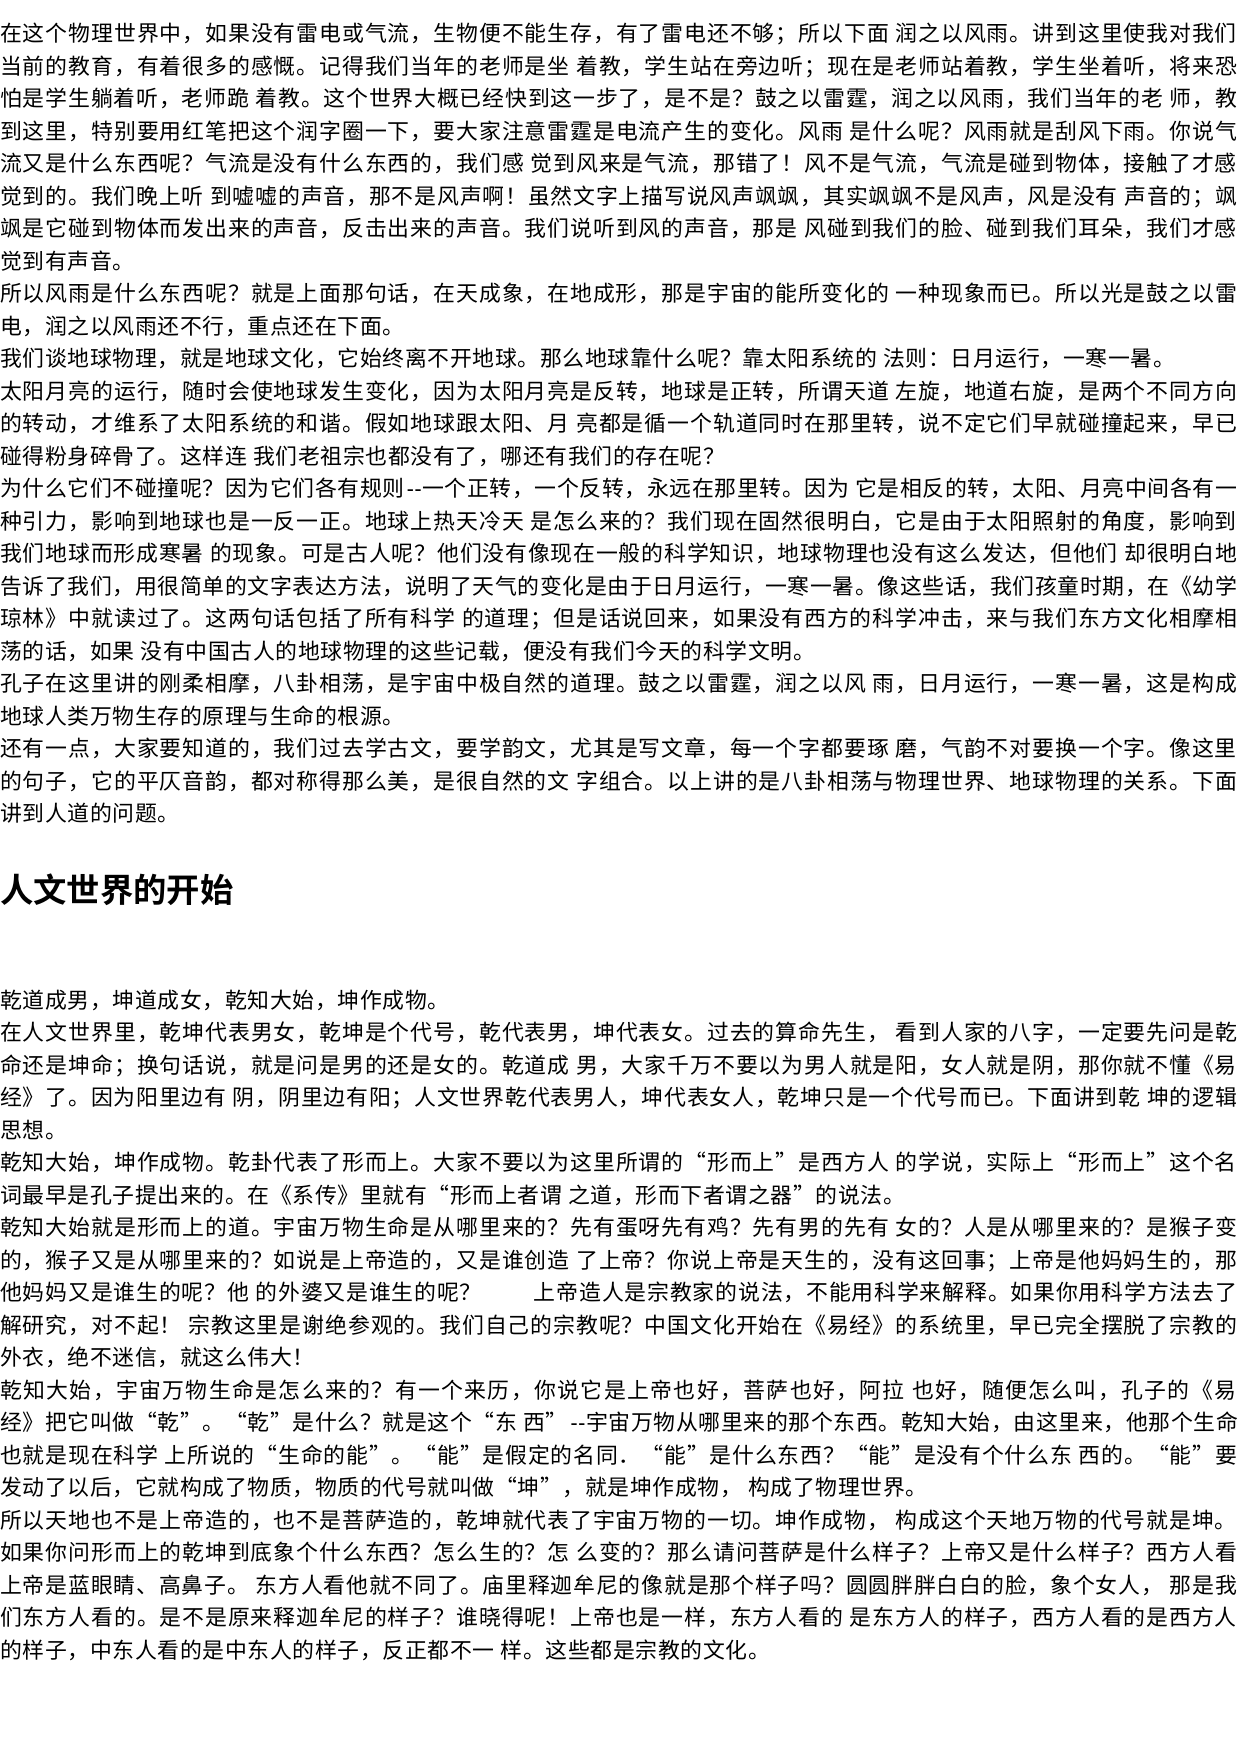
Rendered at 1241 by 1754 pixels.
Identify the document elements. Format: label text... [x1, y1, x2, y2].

text 乾道成男，坤道成女，乾知大始，坤作成物。 [0, 982, 1240, 1015]
text 所以天地也不是上帝造的，也不是菩萨造的，乾坤就代表了宇宙万物的一切。坤作成物， 构成这个天地万物的代号就是坤。如果你问形而上的乾坤到底象个什么东西？怎么生的？怎 么变的？那么请问菩萨是什么样子？上帝又是什么样子？西方人看上帝是蓝眼睛、高鼻子。 东方人看他就不同了。庙里释迦牟尼的像就是那个样子吗？圆圆胖胖白白的脸，象个女人， 那是我们东方人看的。是不是原来释迦牟尼的样子？谁晓得呢！上帝也是一样，东方人看的 是东方人的样子，西方人看的是西方人的样子，中东人看的是中东人的样子，反正都不一 样。这些都是宗教的文化。 [0, 1502, 1240, 1665]
text 孔子在这里讲的刚柔相摩，八卦相荡，是宇宙中极自然的道理。鼓之以雷霆，润之以风 雨，日月运行，一寒一暑，这是构成地球人类万物生存的原理与生命的根源。 [0, 666, 1240, 731]
text 乾知大始就是形而上的道。宇宙万物生命是从哪里来的？先有蛋呀先有鸡？先有男的先有 女的？人是从哪里来的？是猴子变的，猴子又是从哪里来的？如说是上帝造的，又是谁创造 了上帝？你说上帝是天生的，没有这回事；上帝是他妈妈生的，那他妈妈又是谁生的呢？他 的外婆又是谁生的呢？ 上帝造人是宗教家的说法，不能用科学来解释。如果你用科学方法去了解研究，对不起！ 宗教这里是谢绝参观的。我们自己的宗教呢？中国文化开始在《易经》的系统里，早已完全摆脱了宗教的外衣，绝不迷信，就这么伟大！ [0, 1210, 1240, 1372]
text 乾知大始，坤作成物。乾卦代表了形而上。大家不要以为这里所谓的“形而上”是西方人 的学说，实际上“形而上”这个名词最早是孔子提出来的。在《系传》里就有“形而上者谓 之道，形而下者谓之器”的说法。 [0, 1145, 1240, 1210]
text 在这个物理世界中，如果没有雷电或气流，生物便不能生存，有了雷电还不够；所以下面 润之以风雨。讲到这里使我对我们当前的教育，有着很多的感慨。记得我们当年的老师是坐 着教，学生站在旁边听；现在是老师站着教，学生坐着听，将来恐怕是学生躺着听，老师跪 着教。这个世界大概已经快到这一步了，是不是？鼓之以雷霆，润之以风雨，我们当年的老 师，教到这里，特别要用红笔把这个润字圈一下，要大家注意雷霆是电流产生的变化。风雨 是什么呢？风雨就是刮风下雨。你说气流又是什么东西呢？气流是没有什么东西的，我们感 觉到风来是气流，那错了！风不是气流，气流是碰到物体，接触了才感觉到的。我们晚上听 到嘘嘘的声音，那不是风声啊！虽然文字上描写说风声飒飒，其实飒飒不是风声，风是没有 声音的；飒飒是它碰到物体而发出来的声音，反击出来的声音。我们说听到风的声音，那是 风碰到我们的脸、碰到我们耳朵，我们才感觉到有声音。 [0, 16, 1240, 276]
subtitle 人文世界的开始 [0, 855, 1240, 920]
text 我们谈地球物理，就是地球文化，它始终离不开地球。那么地球靠什么呢？靠太阳系统的 法则：日月运行，一寒一暑。 [0, 341, 1240, 373]
text 为什么它们不碰撞呢？因为它们各有规则--一个正转，一个反转，永远在那里转。因为 它是相反的转，太阳、月亮中间各有一种引力，影响到地球也是一反一正。地球上热天冷天 是怎么来的？我们现在固然很明白，它是由于太阳照射的角度，影响到我们地球而形成寒暑 的现象。可是古人呢？他们没有像现在一般的科学知识，地球物理也没有这么发达，但他们 却很明白地告诉了我们，用很简单的文字表达方法，说明了天气的变化是由于日月运行，一寒一暑。像这些话，我们孩童时期，在《幼学琼林》中就读过了。这两句话包括了所有科学 的道理；但是话说回来，如果没有西方的科学冲击，来与我们东方文化相摩相荡的话，如果 没有中国古人的地球物理的这些记载，便没有我们今天的科学文明。 [0, 471, 1240, 666]
text 所以风雨是什么东西呢？就是上面那句话，在天成象，在地成形，那是宇宙的能所变化的 一种现象而已。所以光是鼓之以雷电，润之以风雨还不行，重点还在下面。 [0, 276, 1240, 341]
text 太阳月亮的运行，随时会使地球发生变化，因为太阳月亮是反转，地球是正转，所谓天道 左旋，地道右旋，是两个不同方向的转动，才维系了太阳系统的和谐。假如地球跟太阳、月 亮都是循一个轨道同时在那里转，说不定它们早就碰撞起来，早已碰得粉身碎骨了。这样连 我们老祖宗也都没有了，哪还有我们的存在呢？ [0, 373, 1240, 471]
text 乾知大始，宇宙万物生命是怎么来的？有一个来历，你说它是上帝也好，菩萨也好，阿拉 也好，随便怎么叫，孔子的《易经》把它叫做“乾”。“乾”是什么？就是这个“东 西”--宇宙万物从哪里来的那个东西。乾知大始，由这里来，他那个生命也就是现在科学 上所说的“生命的能”。“能”是假定的名同．“能”是什么东西？“能”是没有个什么东 西的。“能”要发动了以后，它就构成了物质，物质的代号就叫做“坤”，就是坤作成物， 构成了物理世界。 [0, 1372, 1240, 1502]
text 在人文世界里，乾坤代表男女，乾坤是个代号，乾代表男，坤代表女。过去的算命先生， 看到人家的八字，一定要先问是乾命还是坤命；换句话说，就是问是男的还是女的。乾道成 男，大家千万不要以为男人就是阳，女人就是阴，那你就不懂《易经》了。因为阳里边有 阴，阴里边有阳；人文世界乾代表男人，坤代表女人，乾坤只是一个代号而已。下面讲到乾 坤的逻辑思想。 [0, 1015, 1240, 1145]
text 还有一点，大家要知道的，我们过去学古文，要学韵文，尤其是写文章，每一个字都要琢 磨，气韵不对要换一个字。像这里的句子，它的平仄音韵，都对称得那么美，是很自然的文 字组合。以上讲的是八卦相荡与物理世界、地球物理的关系。下面讲到人道的问题。 [0, 731, 1240, 828]
